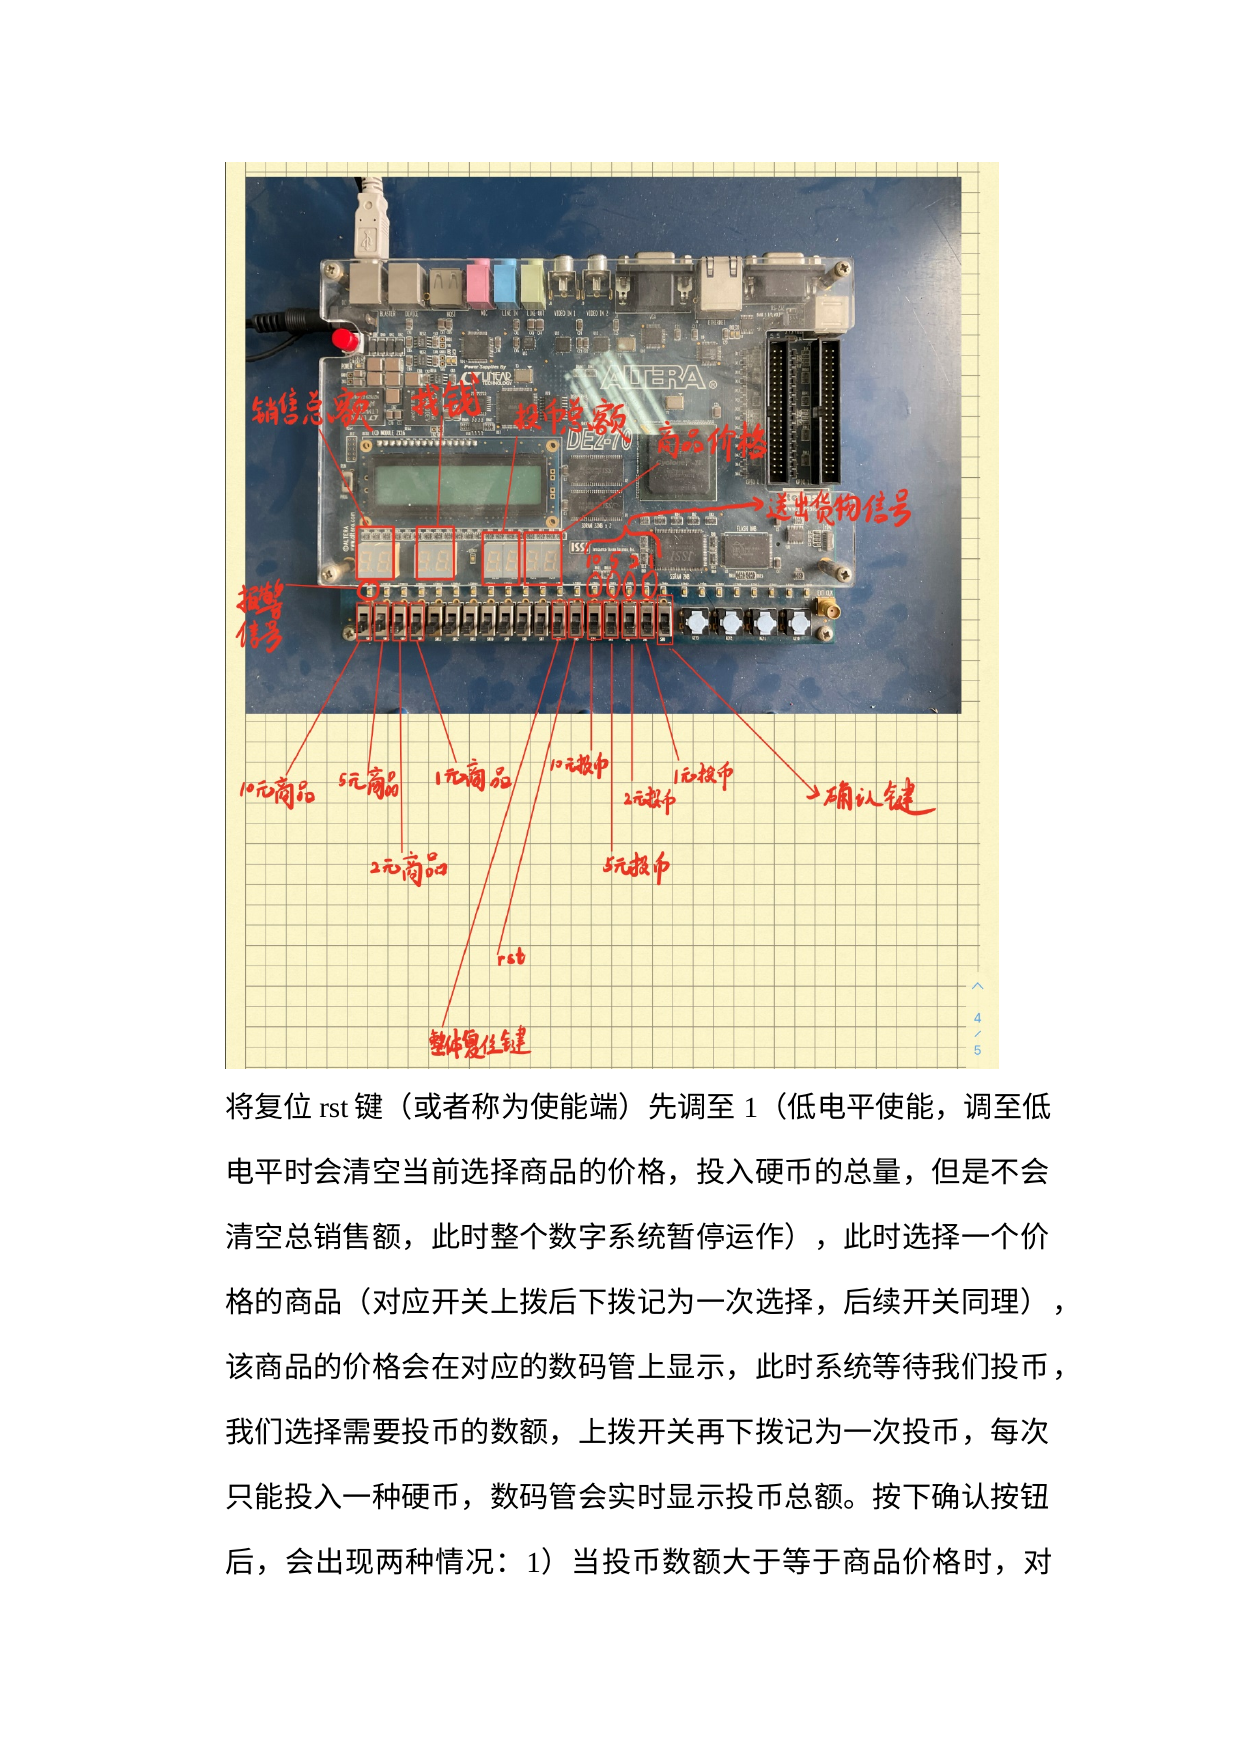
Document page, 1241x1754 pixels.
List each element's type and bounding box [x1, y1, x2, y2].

list [225, 162, 1053, 1592]
picture [225, 162, 999, 1069]
